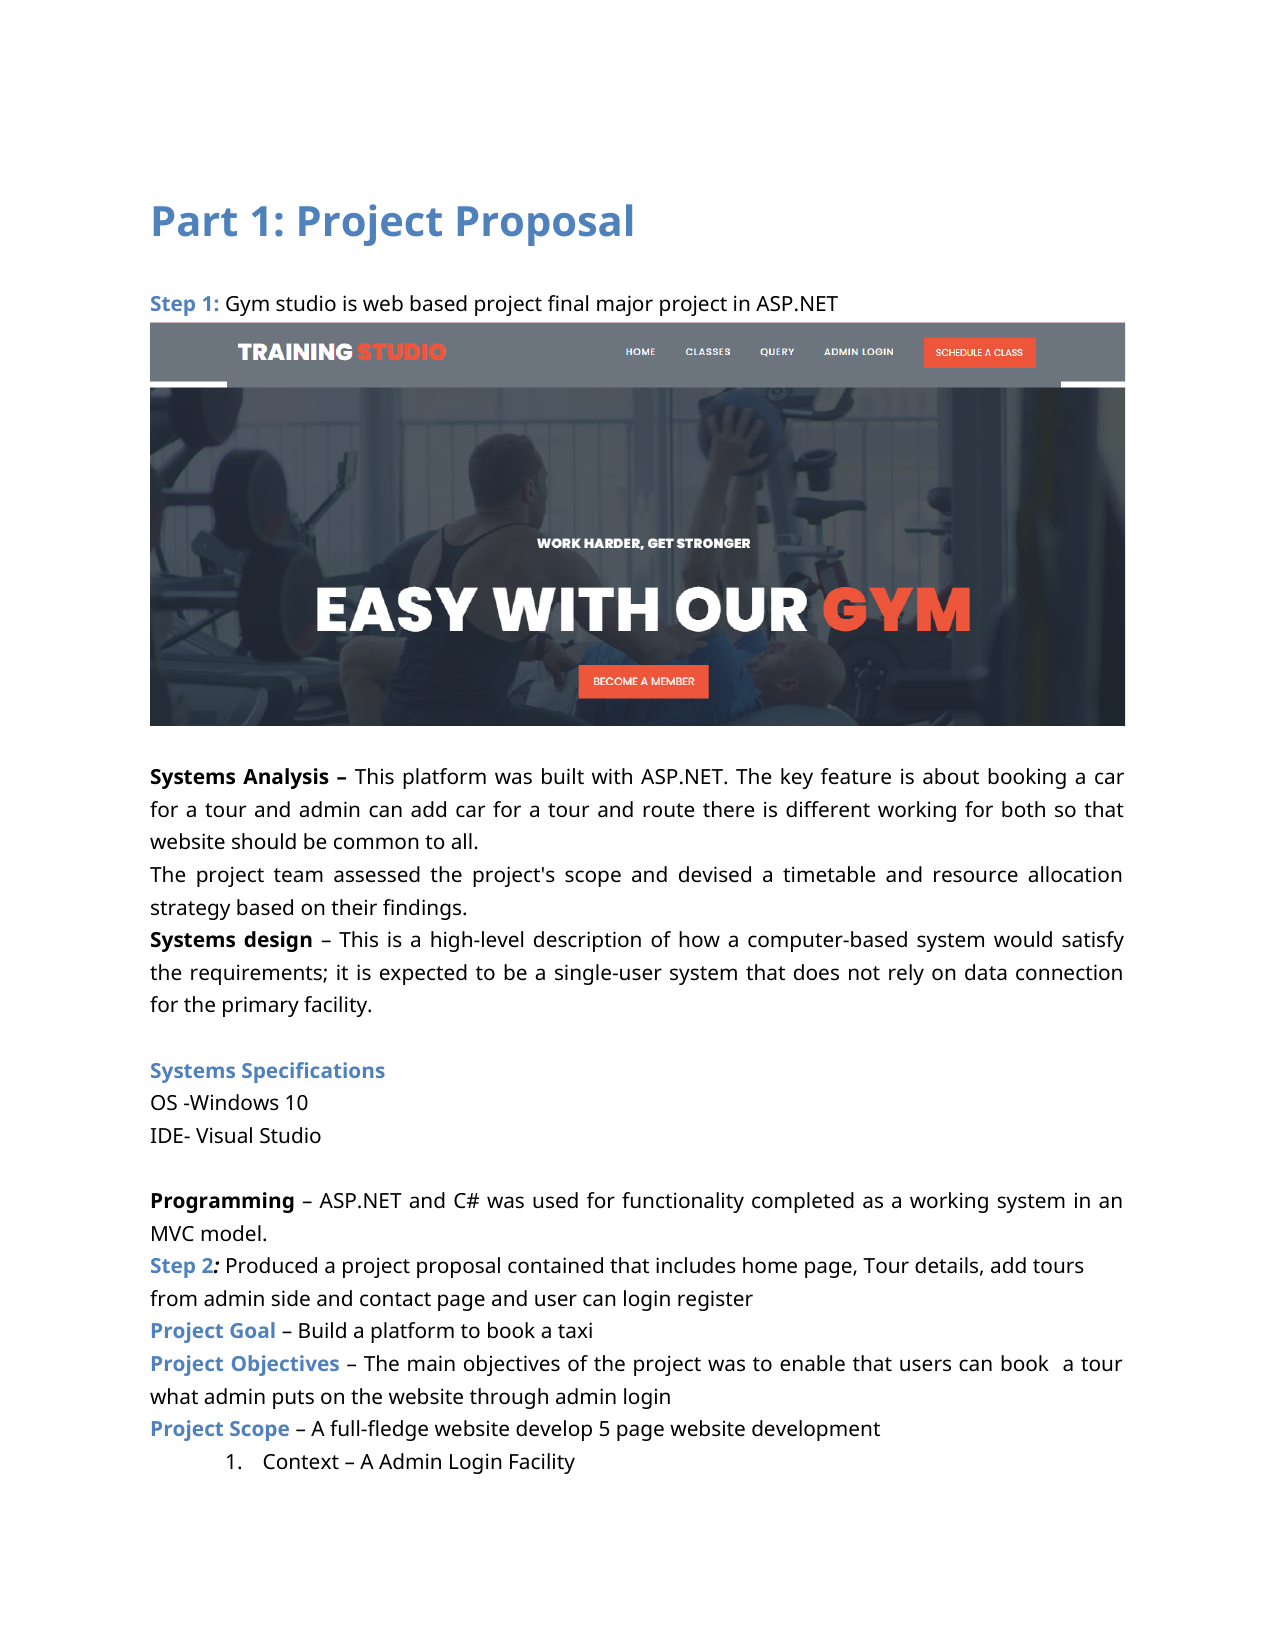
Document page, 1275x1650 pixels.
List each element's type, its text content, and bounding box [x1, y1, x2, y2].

text Step 2: Produced a project proposal contained that includes home page, Tour details, add tours from admin side and contact page and user can login register [150, 1251, 1125, 1312]
text Programming – ASP.NET and C# was used for functionality completed as a working system in an MVC model. [150, 1186, 1125, 1247]
text IDE- Visual Studio [150, 1121, 1125, 1149]
text Systems Specifications [150, 1056, 1125, 1084]
text OS -Windows 10 [150, 1088, 1125, 1117]
text Systems Analysis – This platform was built with ASP.NET. The key feature is about booking a car for a tour and admin can add car for a tour and route there is different working for both so that website should be common to all. [150, 762, 1125, 856]
text Project Scope – A full-fledge website develop 5 page website development [150, 1414, 1125, 1443]
text Project Objectives – The main objectives of the project was to enable that users can book a tour what admin puts on the website through admin login [150, 1349, 1125, 1410]
text Systems design – This is a high-level description of how a computer-based system would satisfy the requirements; it is expected to be a single-user system that does not rely on data connection for the primary facility. [150, 925, 1125, 1019]
list Context – A Admin Login Facility [225, 1447, 1125, 1475]
text Step 1: Gym studio is web based project final major project in ASP.NET [150, 289, 1125, 318]
text The project team assessed the project's scope and devised a timetable and resource allocation strategy based on their findings. [150, 860, 1125, 921]
picture [150, 322, 1125, 726]
subtitle Part 1: Project Proposal [150, 192, 1125, 248]
text Project Goal – Build a platform to book a taxi [150, 1317, 1125, 1345]
